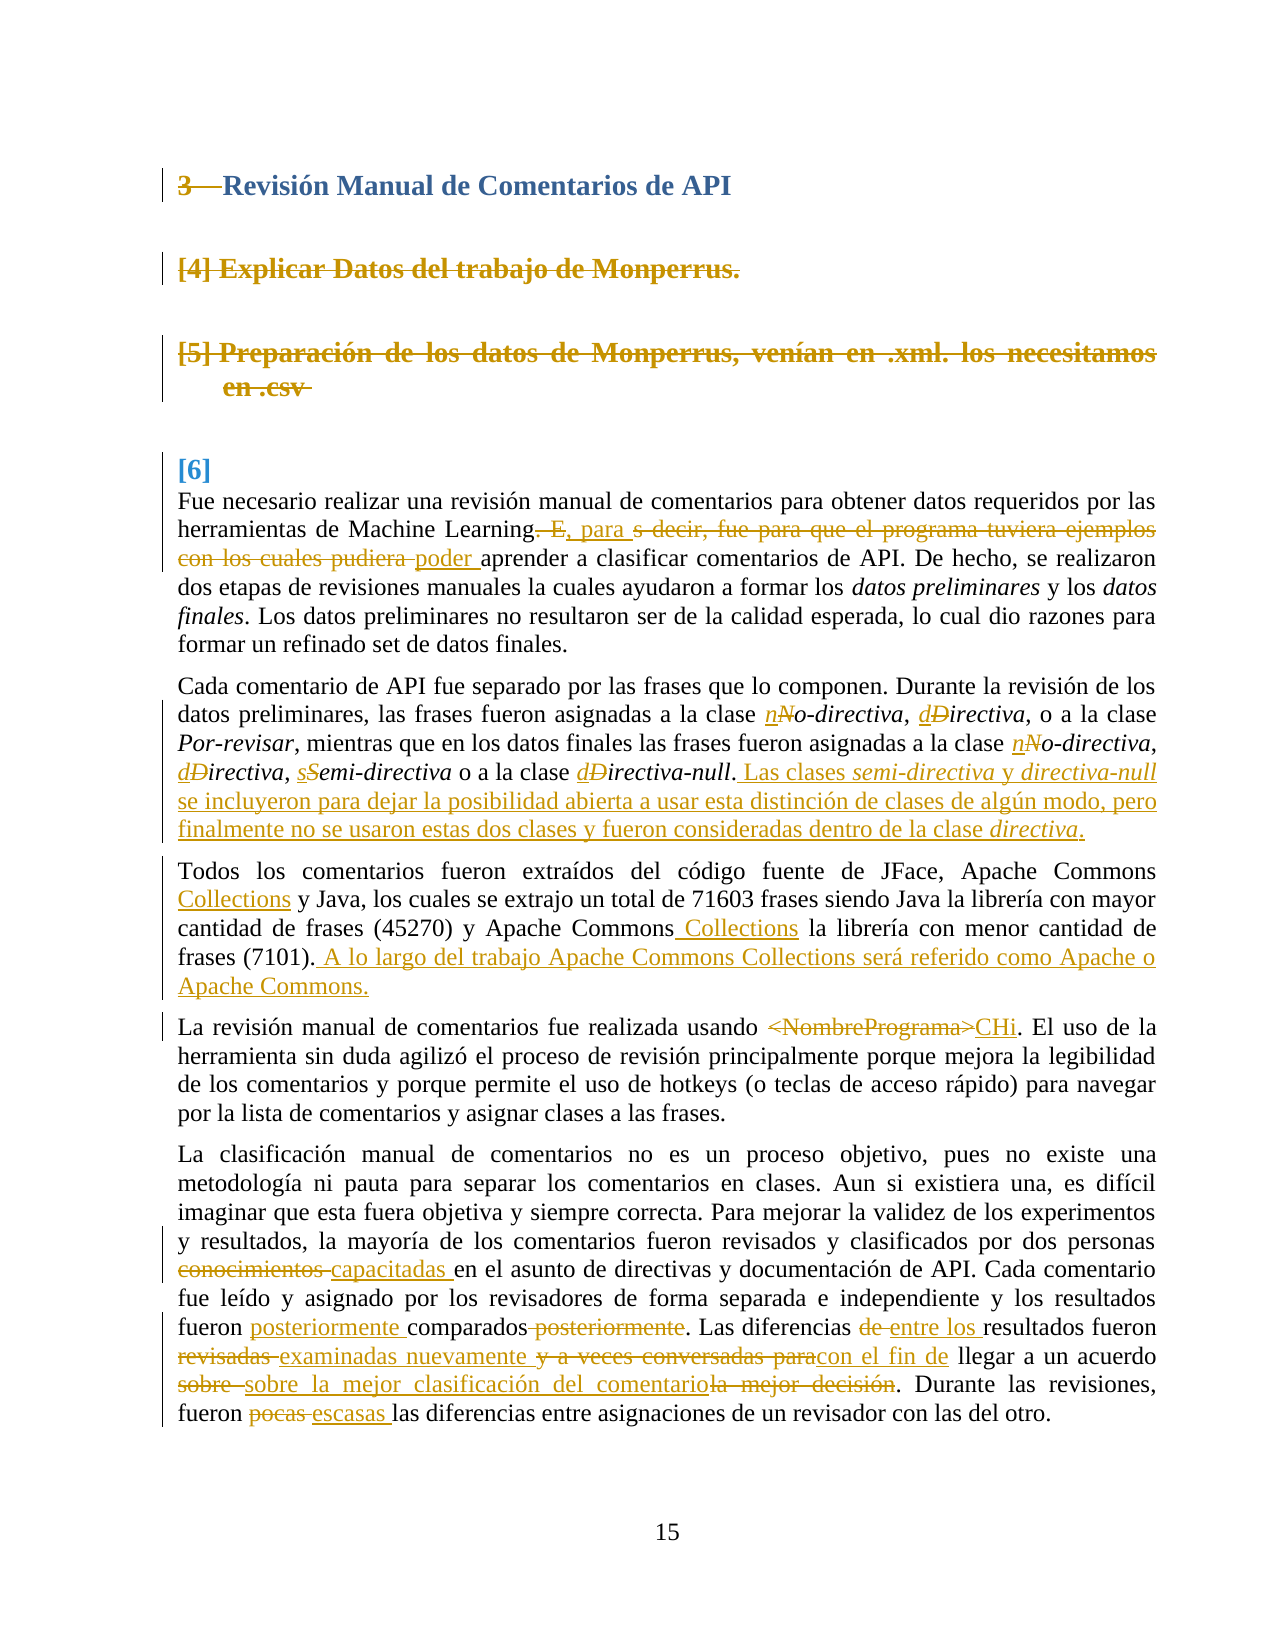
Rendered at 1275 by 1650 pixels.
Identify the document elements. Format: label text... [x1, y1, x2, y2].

text Todos los comentarios fueron extraídos del código fuente de JFace, Apache Commons y Java, los cuales se extrajo un total de 71603 frases siendo Java la librería con mayor cantidad de frases (45270) y Apache Commons la librería con menor cantidad de frases (7101). [177, 856, 1157, 999]
text Cada comentario de API fue separado por las frases que lo componen. Durante la revisión de los datos preliminares, las frases fueron asignadas a la clase o-directiva, irectiva, o a la clase Por-revisar, mientras que en los datos finales las frases fueron asignadas a la clase o-directiva, irectiva, emi-directiva o a la clase irectiva-null. [177, 812, 1157, 843]
subtitle Revisión Manual de Comentarios de API [177, 168, 1157, 202]
text Cada comentario de API fue separado por las frases que lo componen. Durante la revisión de los datos preliminares, las frases fueron asignadas a la clase o-directiva, irectiva, o a la clase Por-revisar, mientras que en los datos finales las frases fueron asignadas a la clase o-directiva, irectiva, emi-directiva o a la clase irectiva-null. [177, 671, 1157, 811]
text La revisión manual de comentarios fue realizada usando . El uso de la herramienta sin duda agilizó el proceso de revisión principalmente porque mejora la legibilidad de los comentarios y porque permite el uso de hotkeys (o teclas de acceso rápido) para navegar por la lista de comentarios y asignar clases a las frases. [177, 1012, 1157, 1127]
text La clasificación manual de comentarios no es un proceso objetivo, pues no existe una metodología ni pauta para separar los comentarios en clases. Aun si existiera una, es difícil imaginar que esta fuera objetiva y siempre correcta. Para mejorar la validez de los experimentos y resultados, la mayoría de los comentarios fueron revisados y clasificados por dos personas en el asunto de directivas y documentación de API. Cada comentario fue leído y asignado por los revisadores de forma separada e independiente y los resultados fueron comparados. Las diferencias resultados fueron llegar a un acuerdo . Durante las revisiones, fueron las diferencias entre asignaciones de un revisador con las del otro. [177, 1139, 1157, 1427]
text Fue necesario realizar una revisión manual de comentarios para obtener datos requeridos por las herramientas de Machine Learningaprender a clasificar comentarios de API. De hecho, se realizaron dos etapas de revisiones manuales la cuales ayudaron a formar los datos preliminares y los datos finales. Los datos preliminares no resultaron ser de la calidad esperada, lo cual dio razones para formar un refinado set de datos finales. [177, 486, 1157, 658]
